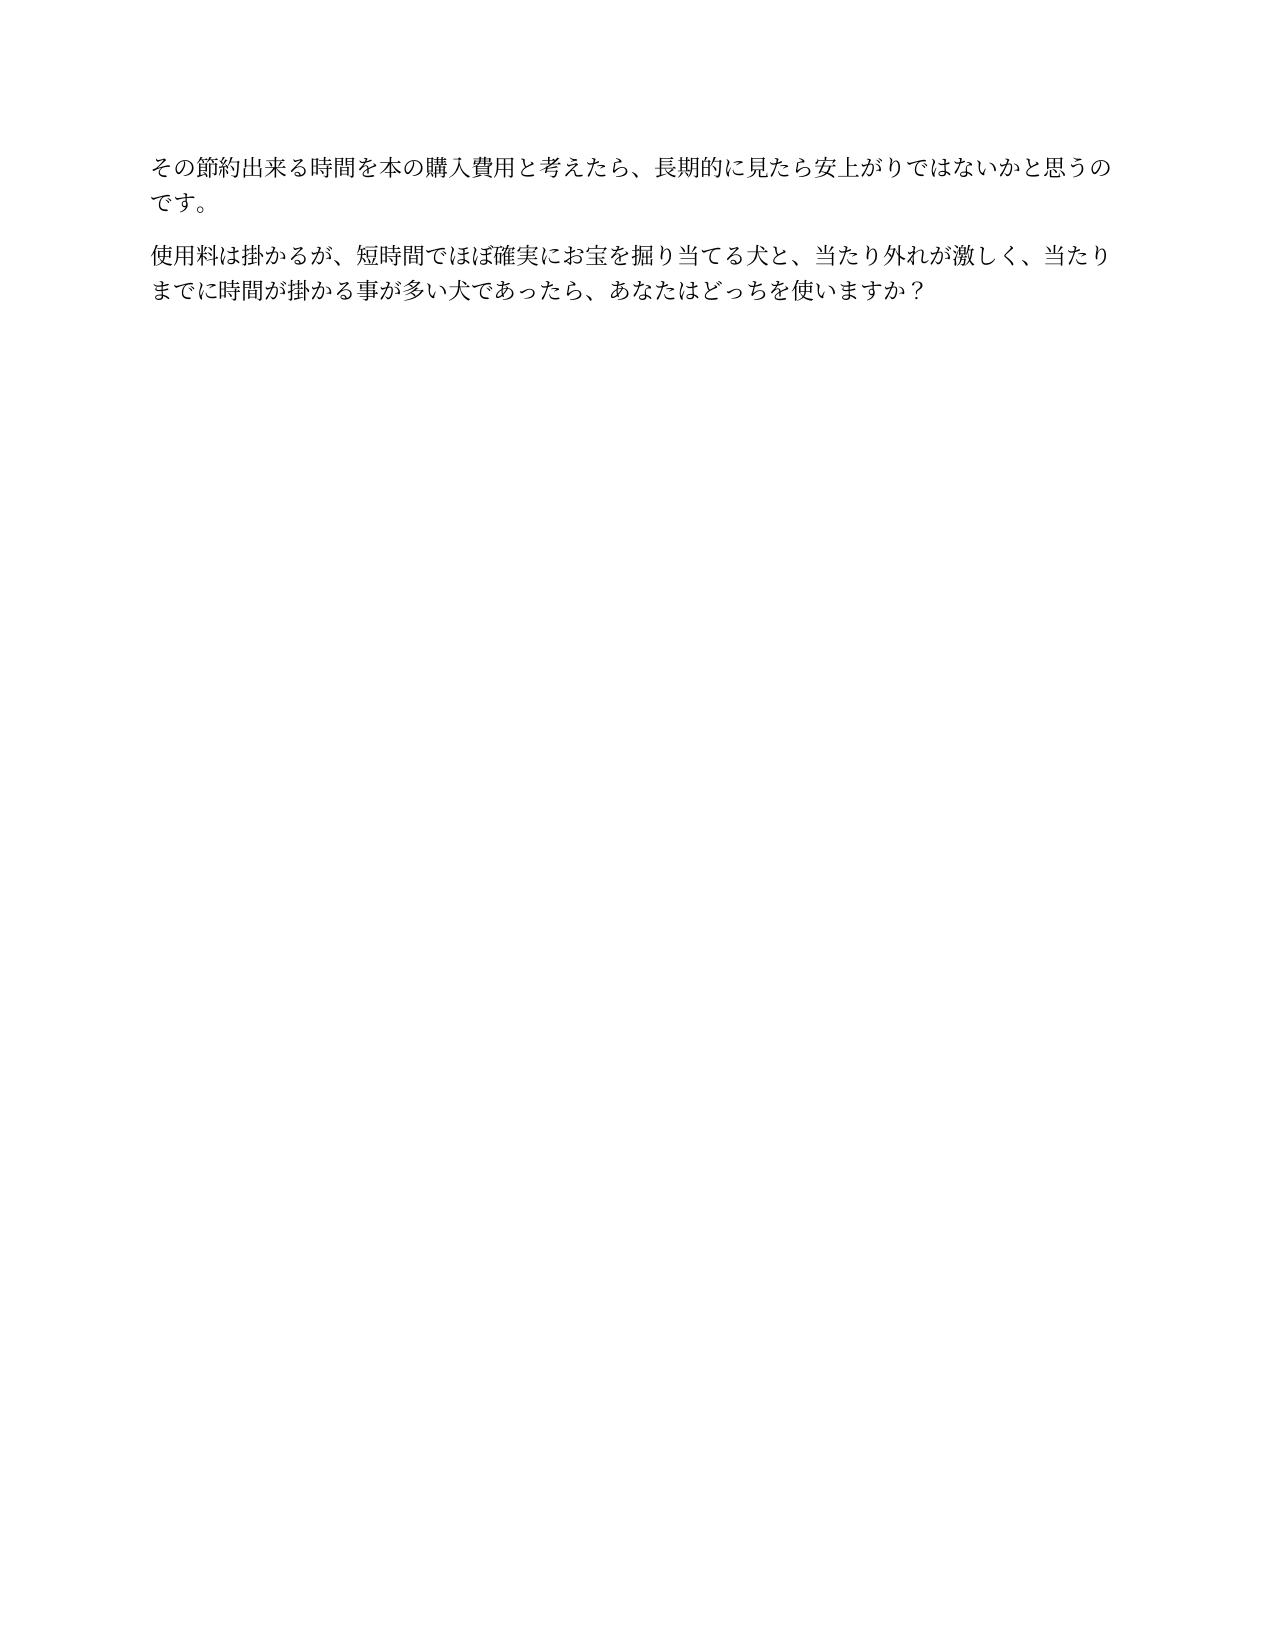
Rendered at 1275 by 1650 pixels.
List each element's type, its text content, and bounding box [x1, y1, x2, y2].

text その節約出来る時間を本の購入費用と考えたら、長期的に見たら安上がりではないかと思うのです。 [150, 150, 1125, 218]
text 使用料は掛かるが、短時間でほぼ確実にお宝を掘り当てる犬と、当たり外れが激しく、当たりまでに時間が掛かる事が多い犬であったら、あなたはどっちを使いますか？ [150, 238, 1125, 306]
